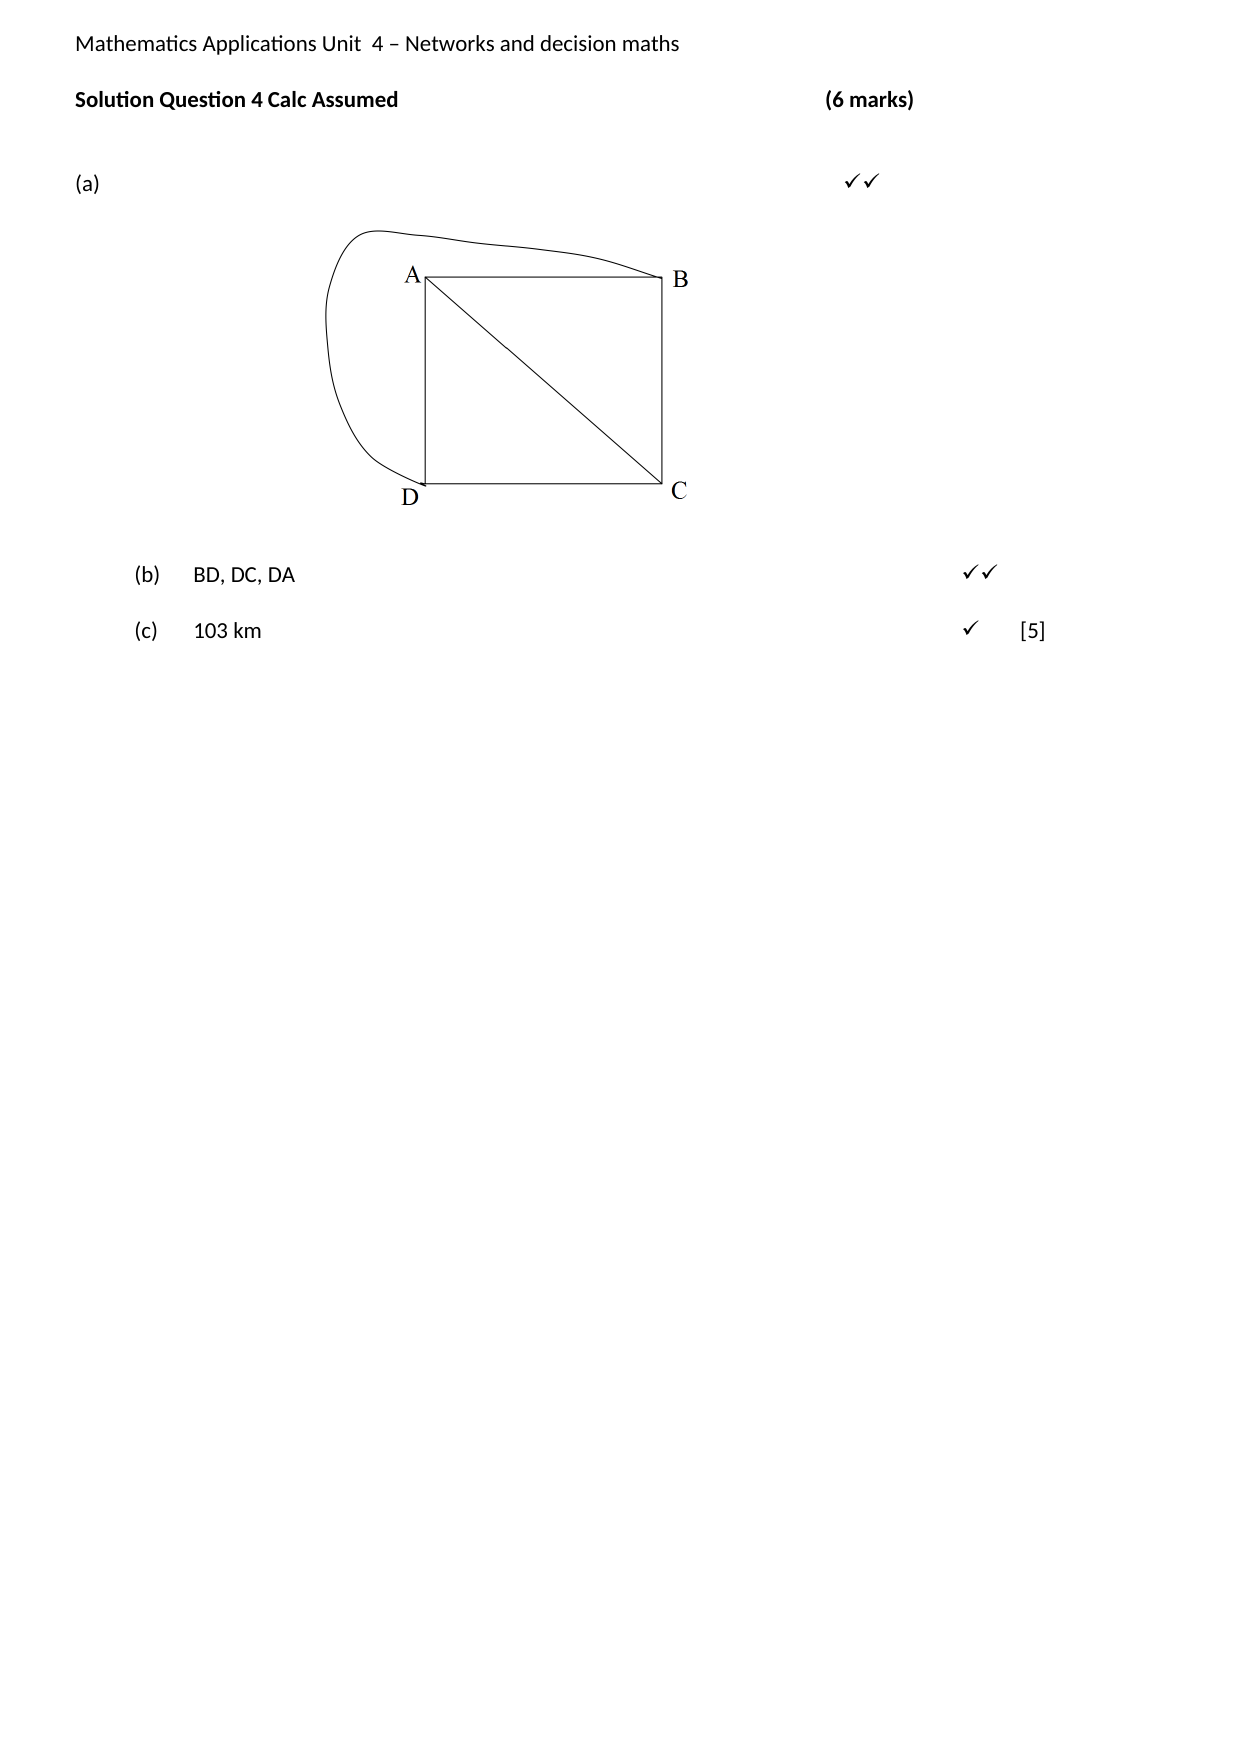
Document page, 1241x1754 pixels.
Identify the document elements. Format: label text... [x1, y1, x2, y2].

text (c) 103 km [5] [75, 616, 1165, 644]
text Solution Question 4 Calc Assumed (6 marks) [75, 86, 1165, 113]
text (a) [75, 169, 1165, 198]
picture [322, 227, 690, 507]
text (b) BD, DC, DA [75, 560, 1165, 588]
